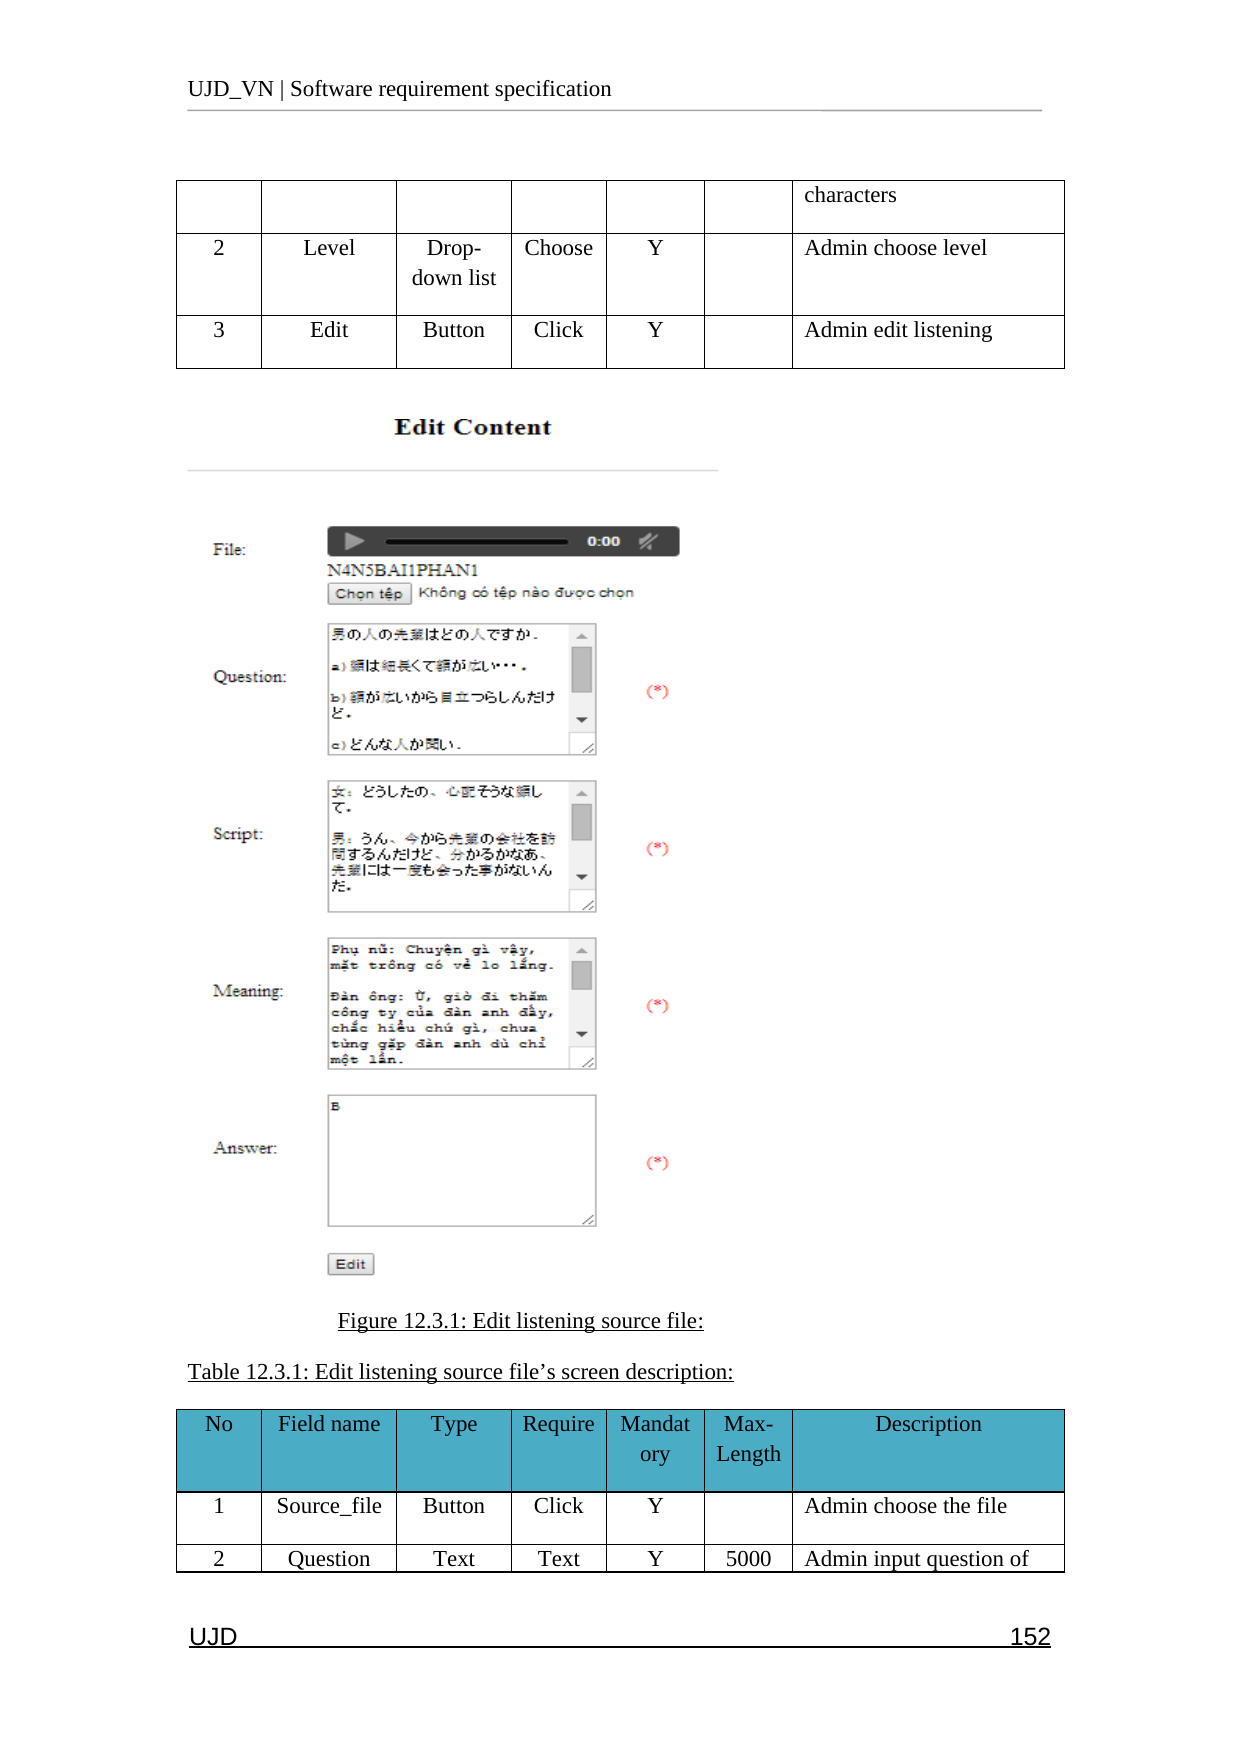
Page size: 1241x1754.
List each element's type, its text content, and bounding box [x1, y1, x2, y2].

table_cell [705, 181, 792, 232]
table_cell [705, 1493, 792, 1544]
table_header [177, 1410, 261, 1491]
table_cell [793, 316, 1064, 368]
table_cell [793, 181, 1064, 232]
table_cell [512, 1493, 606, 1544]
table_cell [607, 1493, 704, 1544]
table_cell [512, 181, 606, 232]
text Table 12.3.1: Edit listening source file’s screen description: [187, 1358, 1053, 1384]
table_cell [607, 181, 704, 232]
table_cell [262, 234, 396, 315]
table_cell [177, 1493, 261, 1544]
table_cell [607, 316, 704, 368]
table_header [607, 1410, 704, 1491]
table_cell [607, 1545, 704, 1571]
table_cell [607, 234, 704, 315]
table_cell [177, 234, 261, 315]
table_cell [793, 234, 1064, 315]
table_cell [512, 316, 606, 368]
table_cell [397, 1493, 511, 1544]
picture [187, 419, 719, 1282]
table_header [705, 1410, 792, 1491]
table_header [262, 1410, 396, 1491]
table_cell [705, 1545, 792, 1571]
text Figure 12.3.1: Edit listening source file: [262, 1307, 1053, 1333]
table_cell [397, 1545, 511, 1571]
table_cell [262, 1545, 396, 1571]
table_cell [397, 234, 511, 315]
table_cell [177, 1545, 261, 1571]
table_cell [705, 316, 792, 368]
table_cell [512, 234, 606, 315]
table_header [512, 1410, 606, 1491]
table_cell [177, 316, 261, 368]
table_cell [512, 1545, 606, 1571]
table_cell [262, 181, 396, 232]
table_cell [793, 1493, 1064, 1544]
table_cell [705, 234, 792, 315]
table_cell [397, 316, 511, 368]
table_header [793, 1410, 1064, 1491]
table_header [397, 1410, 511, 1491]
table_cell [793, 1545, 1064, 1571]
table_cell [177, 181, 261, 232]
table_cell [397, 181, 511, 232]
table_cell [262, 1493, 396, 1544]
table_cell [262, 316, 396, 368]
